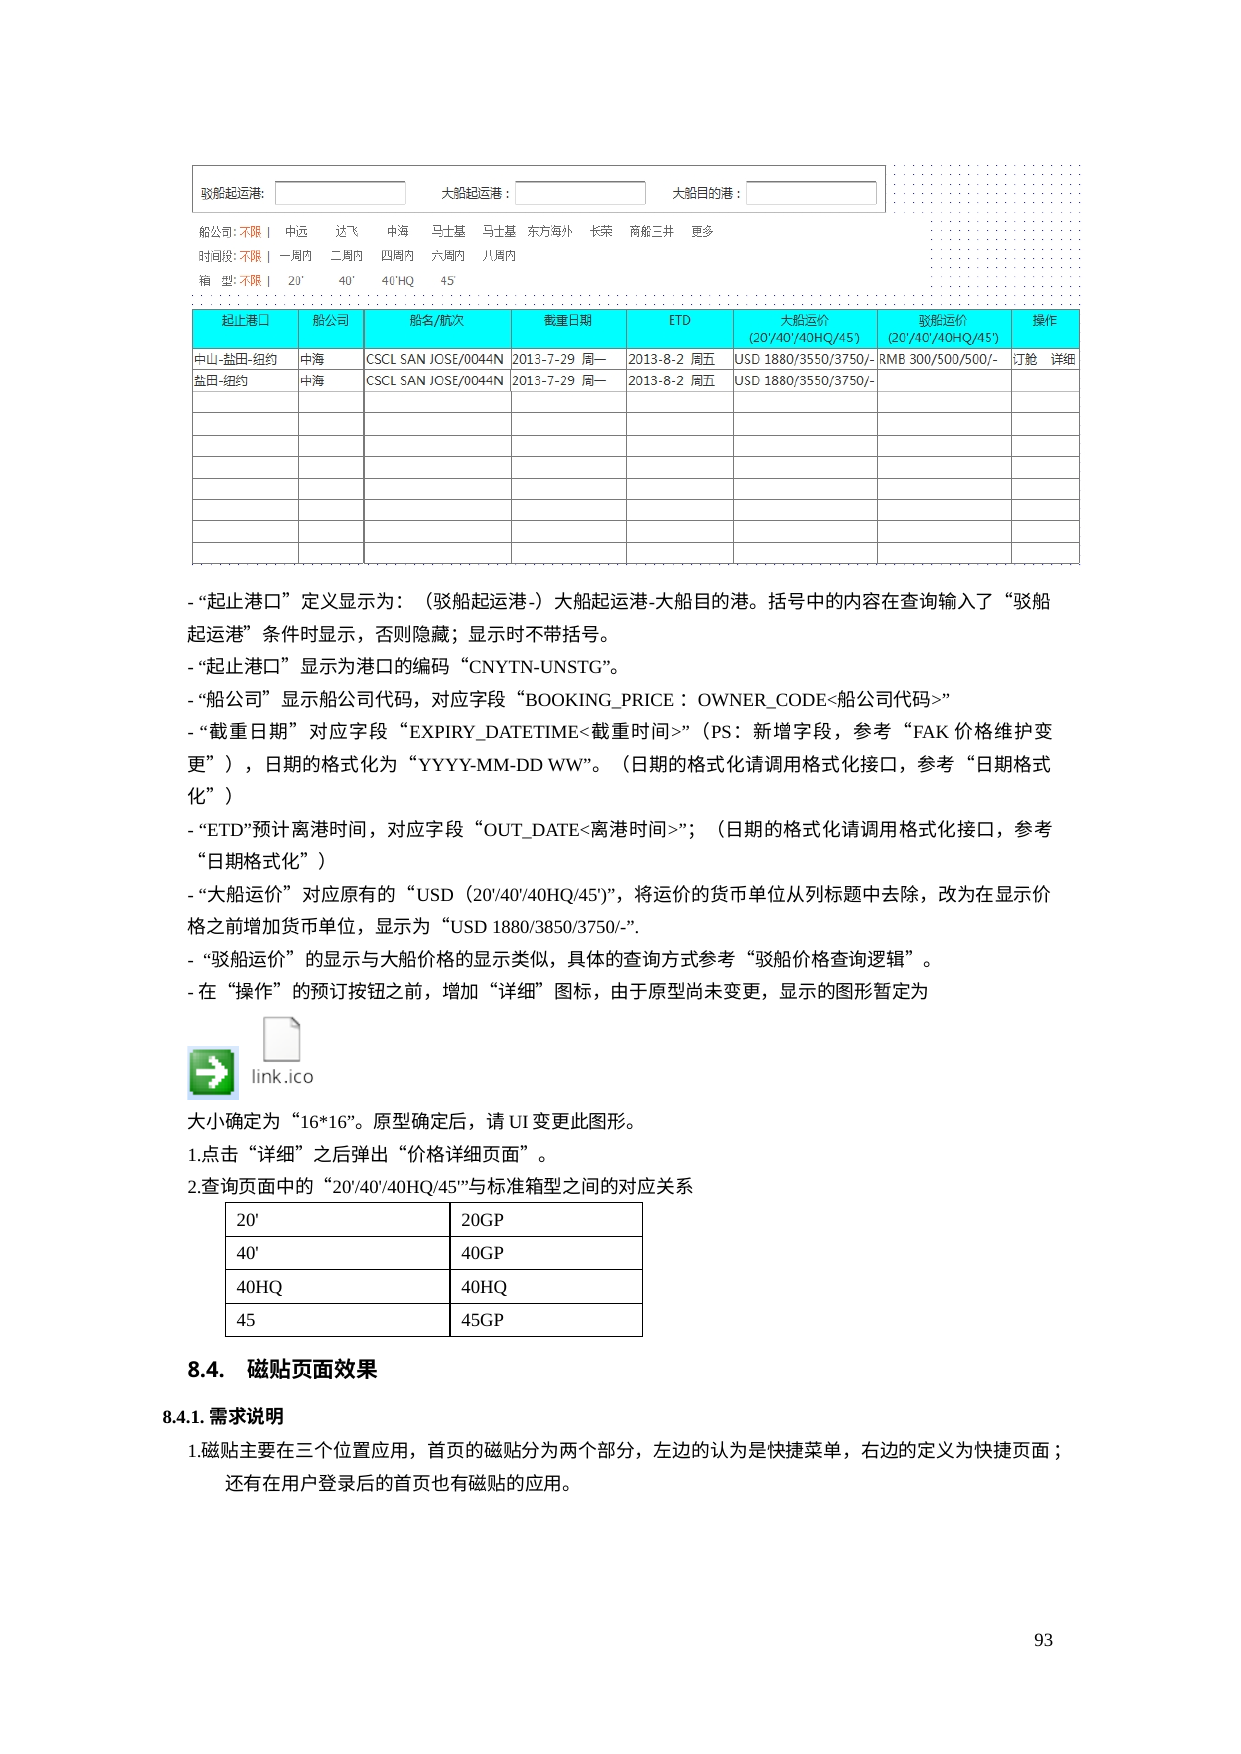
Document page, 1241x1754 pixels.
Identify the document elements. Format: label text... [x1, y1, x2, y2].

picture [187, 162, 1087, 570]
text - “ETD”预计离港时间，对应字段“OUT_DATE<离港时间>”；（日期的格式化请调用格式化接口，参考“日期格式化”） [187, 812, 1053, 877]
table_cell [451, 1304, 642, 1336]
text - “起止港口”定义显示为：（驳船起运港-）大船起运港-大船目的港。括号中的内容在查询输入了“驳船起运港”条件时显示，否则隐藏；显示时不带括号。 [187, 570, 1053, 649]
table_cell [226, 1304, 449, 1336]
text 大小确定为“16*16”。原型确定后，请UI变更此图形。 [187, 1104, 1053, 1137]
text - “起止港口”显示为港口的编码“CNYTN-UNSTG”。 [187, 649, 1053, 682]
text - “大船运价”对应原有的“USD（20'/40'/40HQ/45')”，将运价的货币单位从列标题中去除，改为在显示价格之前增加货币单位，显示为“USD 1880/3850/3750/-”. [187, 877, 1053, 942]
list 查询页面中的“20'/40'/40HQ/45'”与标准箱型之间的对应关系 [187, 1169, 1053, 1202]
text - “截重日期”对应字段“EXPIRY_DATETIME<截重时间>”（PS：新增字段，参考“FAK价格维护变更”），日期的格式化为“YYYY-MM-DD WW”。（日期的格式化请调用格式化接口，参考“日期格式化”） [187, 714, 1053, 812]
text - “船公司”显示船公司代码，对应字段“BOOKING_PRICE ：OWNER_CODE<船公司代码>” [187, 682, 1053, 714]
list 磁贴主要在三个位置应用，首页的磁贴分为两个部分，左边的认为是快捷菜单，右边的定义为快捷页面；还有在用户登录后的首页也有磁贴的应用。 [187, 1433, 1053, 1498]
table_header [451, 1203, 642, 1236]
list 点击“详细”之后弹出“价格详细页面”。 [187, 1137, 1053, 1169]
subtitle 需求说明 [162, 1399, 1034, 1431]
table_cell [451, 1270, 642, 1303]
text - “驳船运价”的显示与大船价格的显示类似，具体的查询方式参考“驳船价格查询逻辑”。 [187, 942, 1053, 974]
subtitle 磁贴页面效果 [187, 1352, 1034, 1384]
text - 在“操作”的预订按钮之前，增加“详细”图标，由于原型尚未变更，显示的图形暂定为 [187, 974, 1053, 1007]
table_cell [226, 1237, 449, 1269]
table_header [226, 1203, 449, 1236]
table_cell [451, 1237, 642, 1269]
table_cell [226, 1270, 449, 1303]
picture [187, 1046, 239, 1100]
